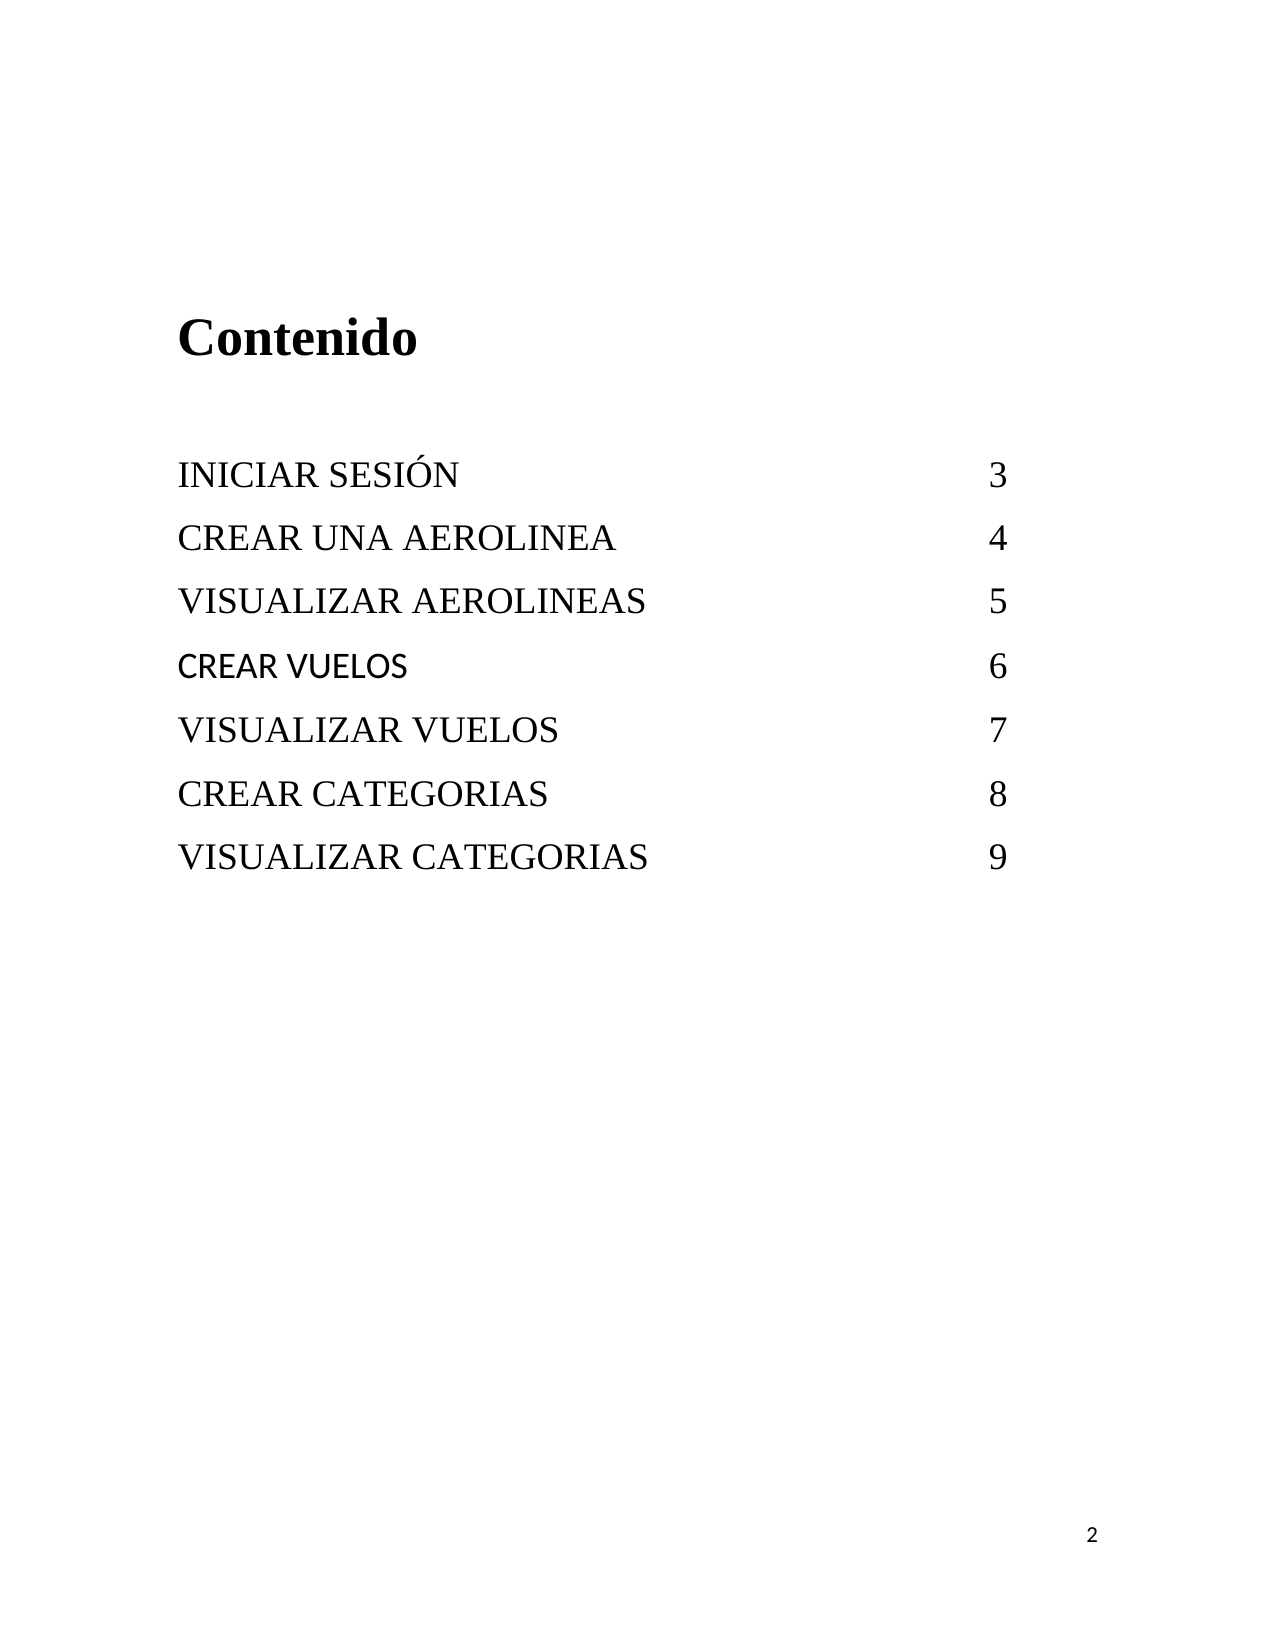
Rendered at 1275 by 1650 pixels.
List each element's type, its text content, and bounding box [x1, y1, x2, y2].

text VISUALIZAR CATEGORIAS 9 [177, 834, 1098, 877]
text Contenido [177, 305, 1098, 367]
text VISUALIZAR VUELOS 7 [177, 708, 1098, 751]
text VISUALIZAR AEROLINEAS 5 [177, 578, 1098, 622]
text CREAR UNA AEROLINEA 4 [177, 515, 1098, 558]
text INICIAR SESIÓN 3 [177, 452, 1098, 495]
text CREAR VUELOS 6 [177, 642, 1098, 688]
text CREAR CATEGORIAS 8 [177, 771, 1098, 814]
